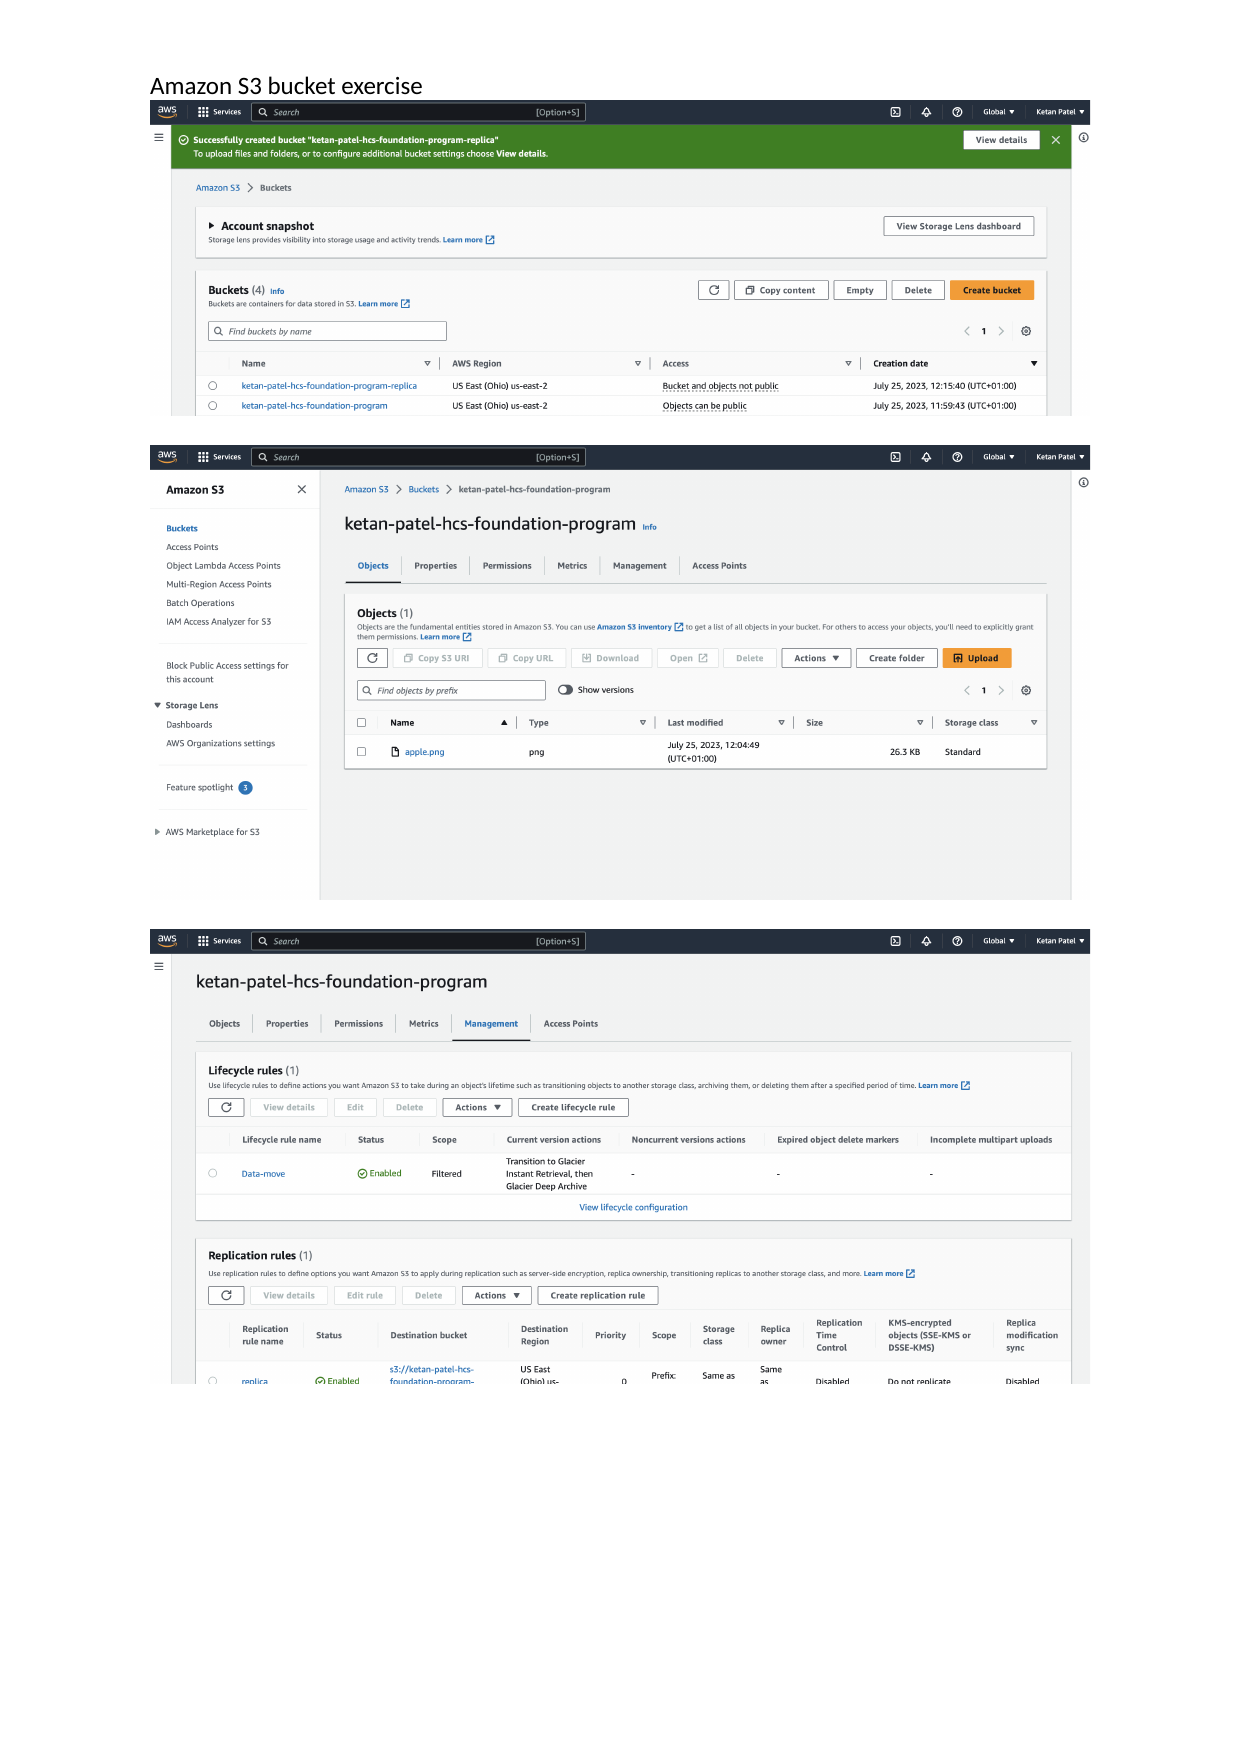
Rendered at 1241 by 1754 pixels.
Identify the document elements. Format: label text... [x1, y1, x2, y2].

picture [150, 445, 1091, 900]
picture [150, 929, 1091, 1384]
picture [150, 100, 1091, 416]
text Amazon S3 bucket exercise [150, 70, 1090, 100]
